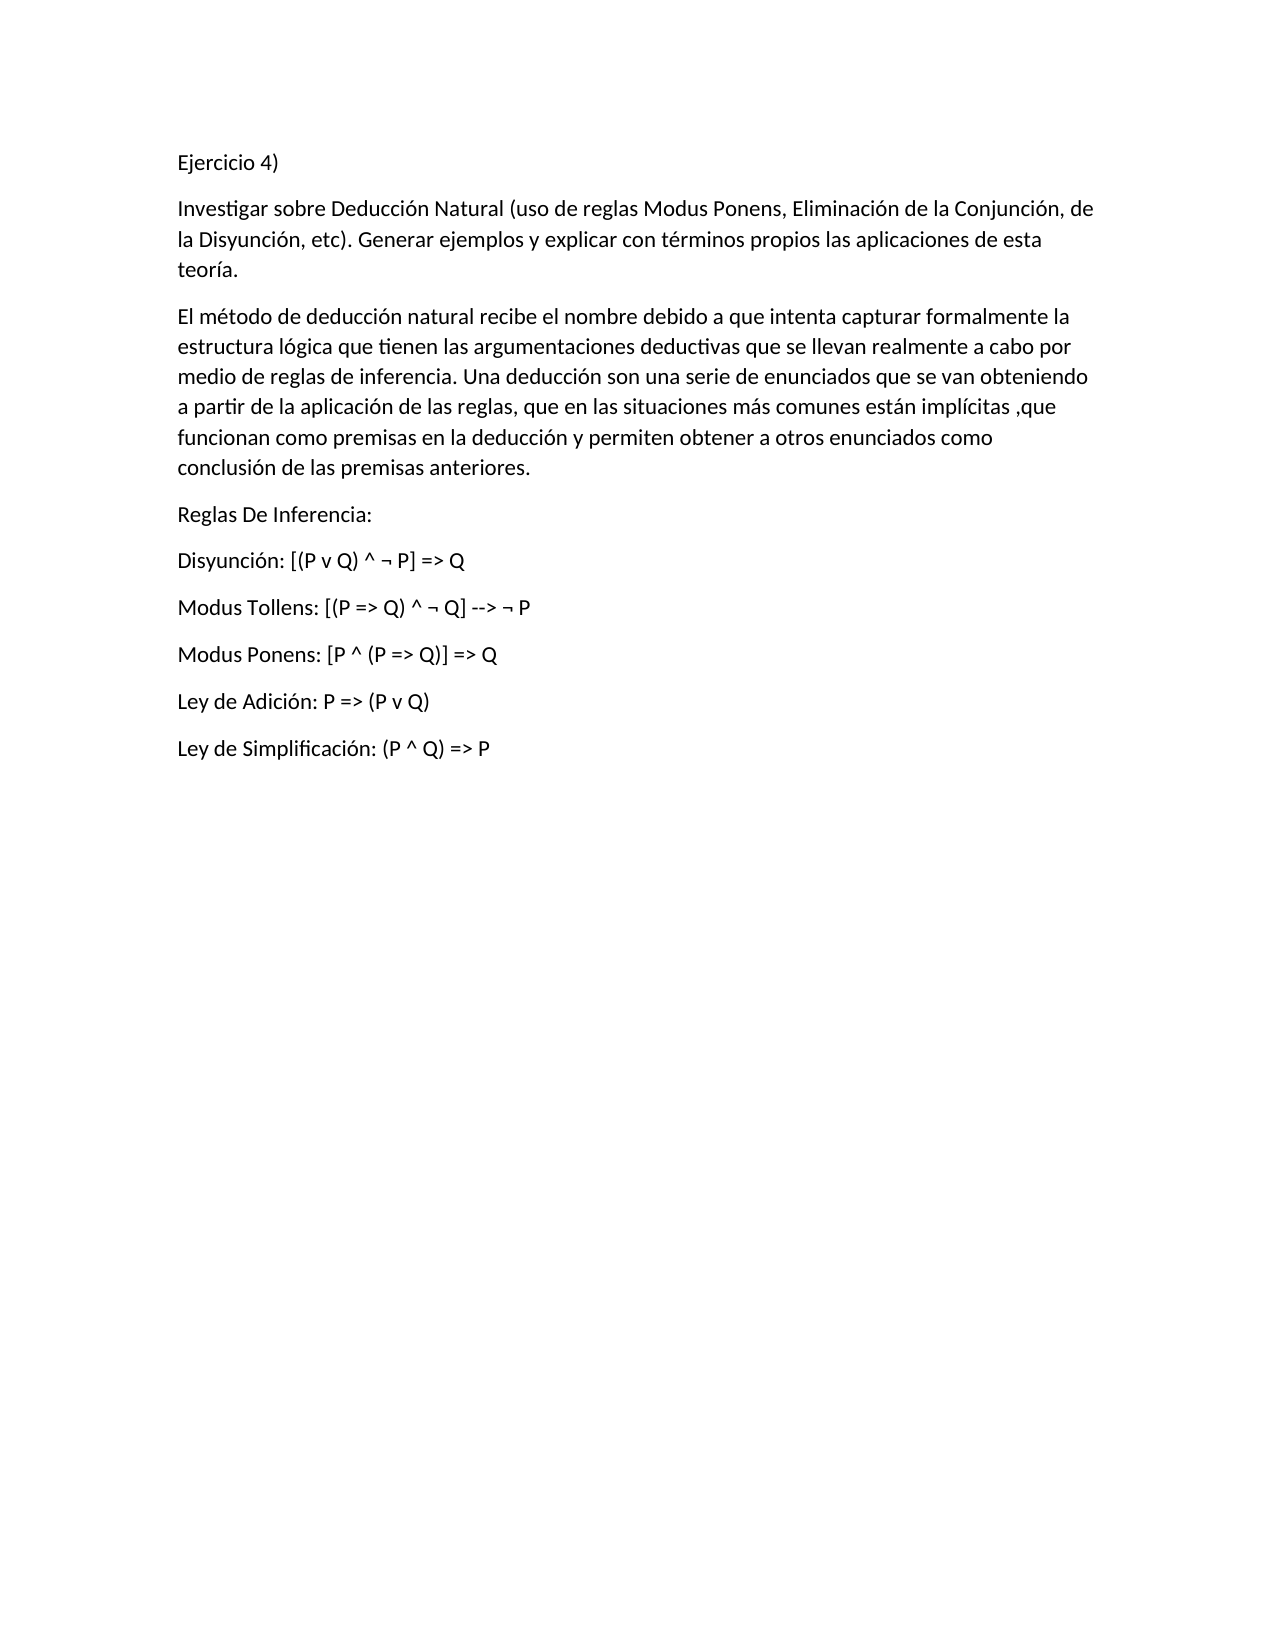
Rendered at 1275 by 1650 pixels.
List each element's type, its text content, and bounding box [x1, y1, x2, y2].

text Disyunción: [(P v Q) ^ ¬ P] => Q [177, 547, 1098, 574]
text Modus Tollens: [(P => Q) ^ ¬ Q] --> ¬ P [177, 593, 1098, 621]
text Investigar sobre Deducción Natural (uso de reglas Modus Ponens, Eliminación de la Conjunción, de la Disyunción, etc). Generar ejemplos y explicar con términos propios las aplicaciones de esta teoría. [177, 194, 1098, 283]
text El método de deducción natural recibe el nombre debido a que intenta capturar formalmente la estructura lógica que tienen las argumentaciones deductivas que se llevan realmente a cabo por medio de reglas de inferencia. Una deducción son una serie de enunciados que se van obteniendo a partir de la aplicación de las reglas, que en las situaciones más comunes están implícitas ,que funcionan como premisas en la deducción y permiten obtener a otros enunciados como conclusión de las premisas anteriores. [177, 302, 1098, 481]
text Ejercicio 4) [177, 148, 1098, 176]
text Modus Ponens: [P ^ (P => Q)] => Q [177, 640, 1098, 668]
text Ley de Adición: P => (P v Q) [177, 687, 1098, 715]
text Reglas De Inferencia: [177, 500, 1098, 528]
text Ley de Simplificación: (P ^ Q) => P [177, 734, 1098, 762]
